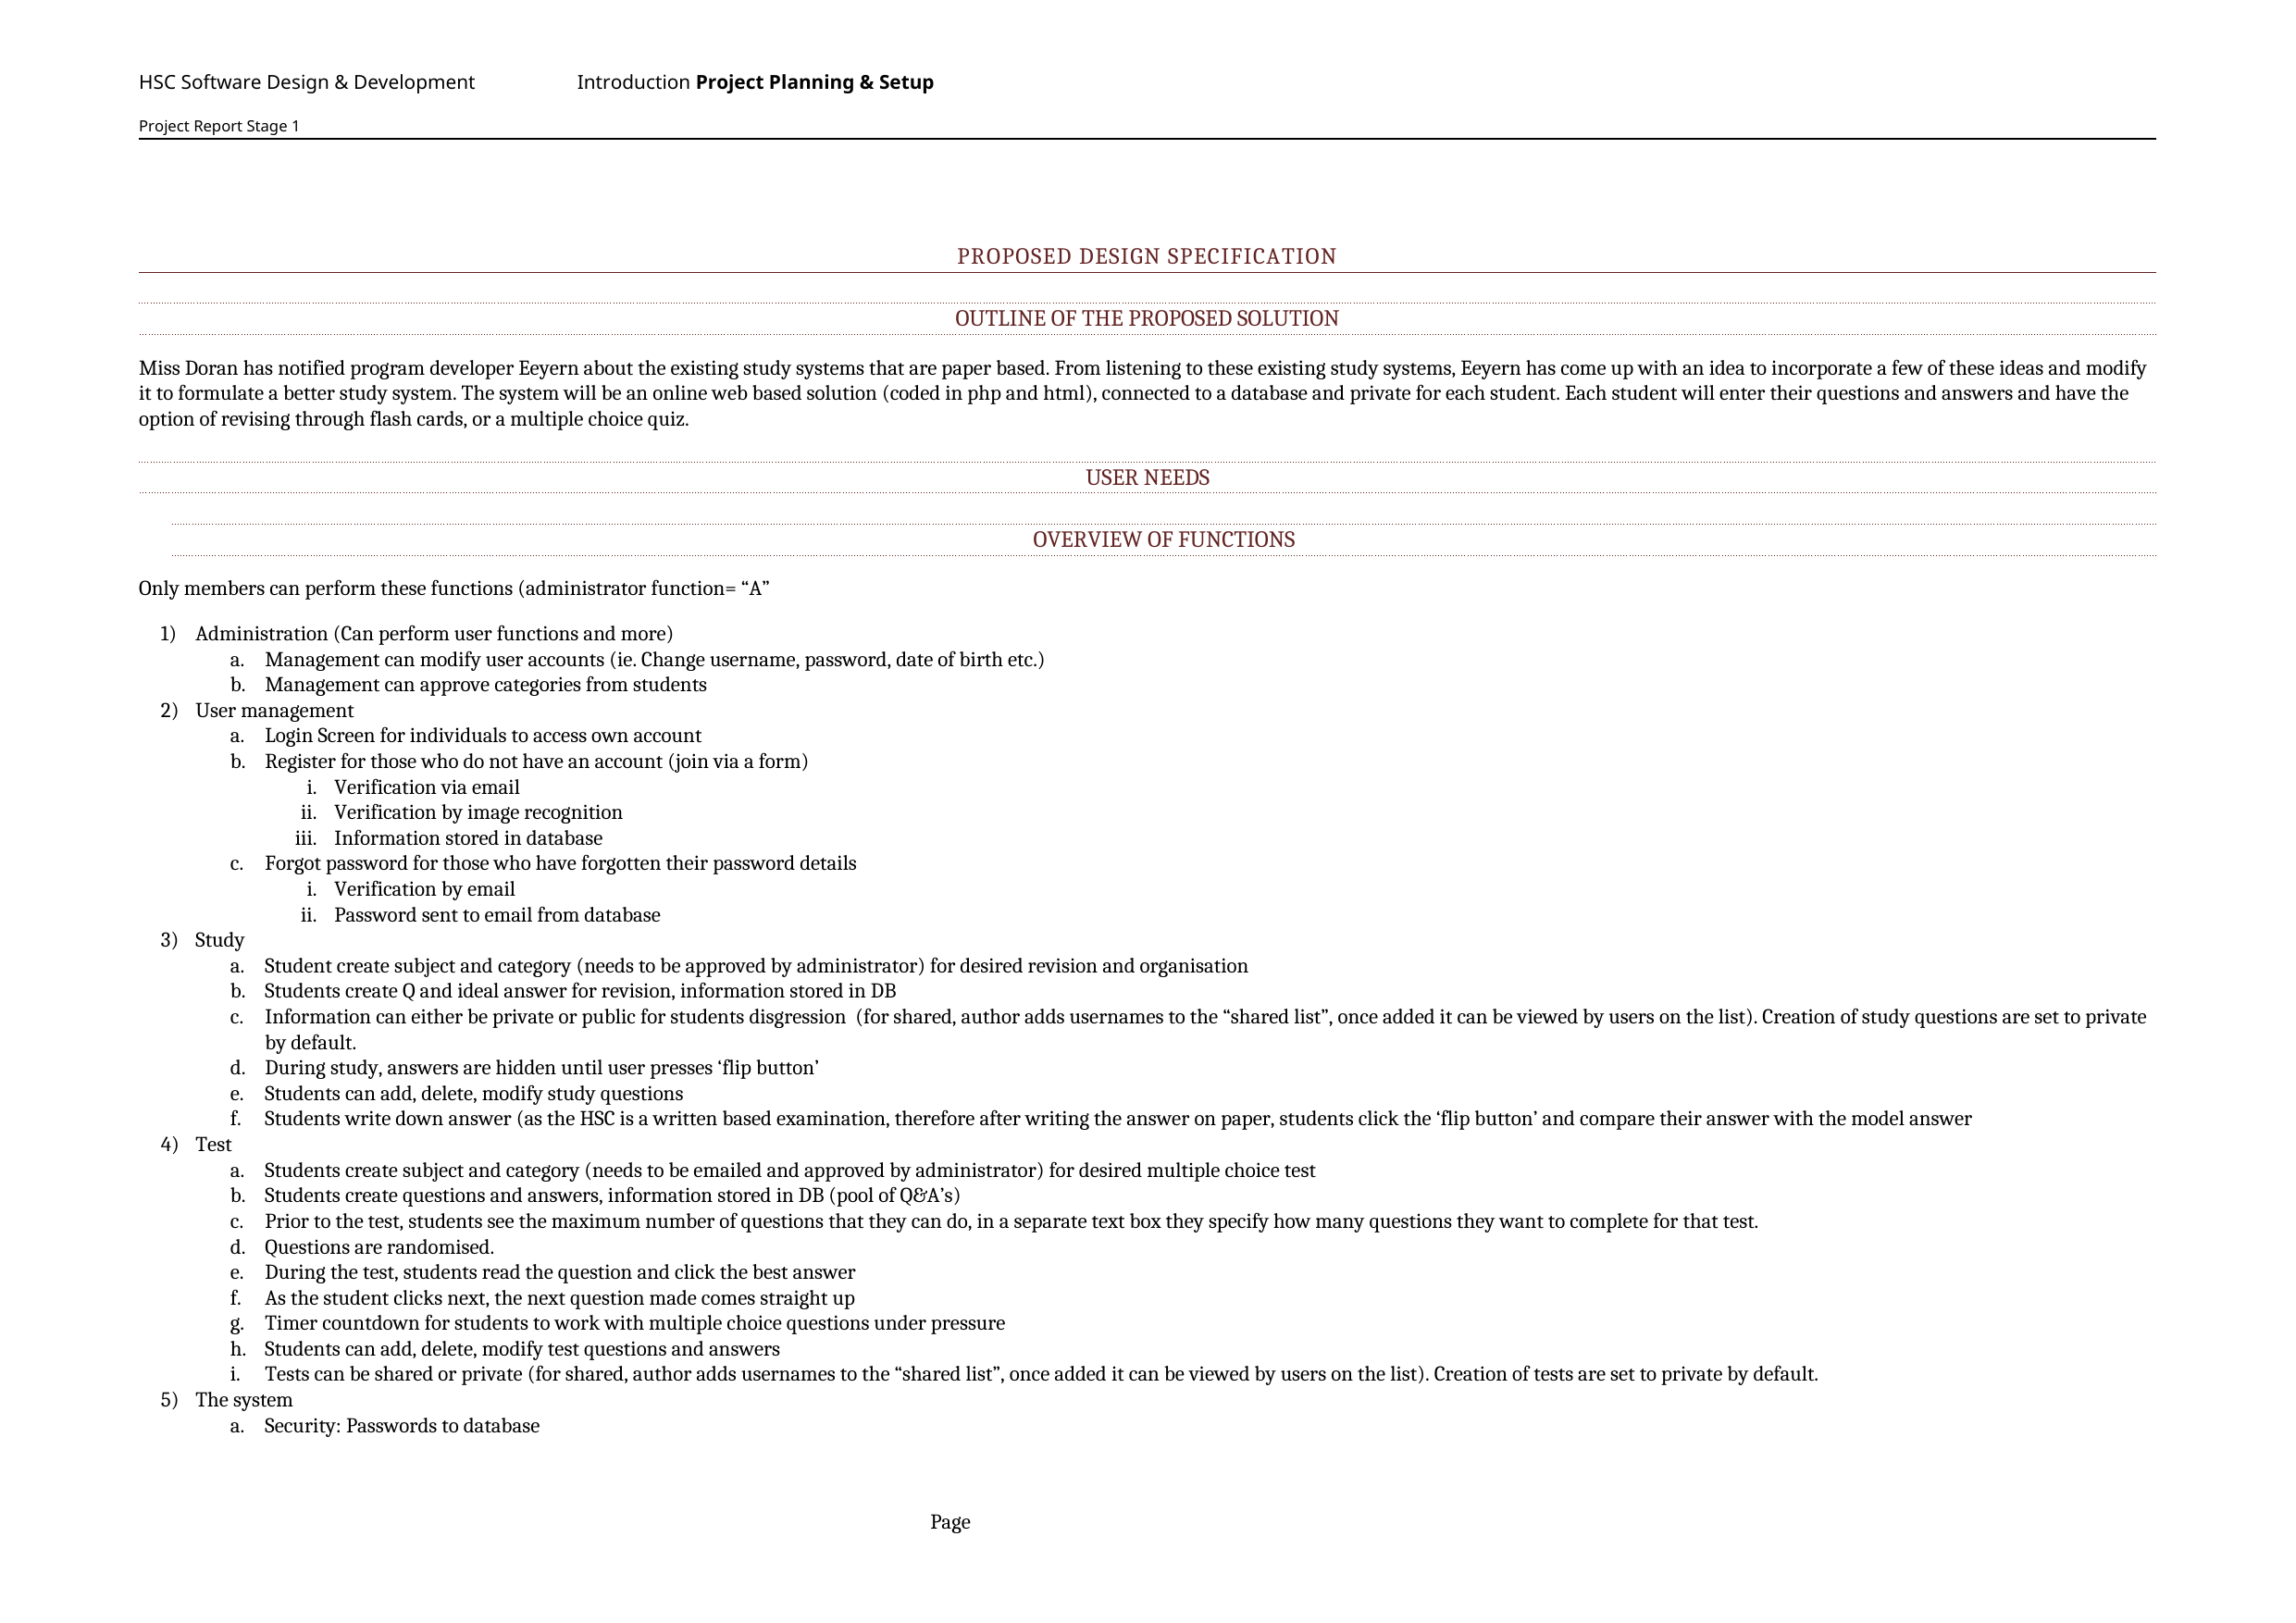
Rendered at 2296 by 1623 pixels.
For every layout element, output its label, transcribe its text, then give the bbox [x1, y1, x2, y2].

list Management can approve categories from students [230, 673, 2156, 697]
list Forgot password for those who have forgotten their password details [230, 851, 2156, 876]
list Timer countdown for students to work with multiple choice questions under pressure [230, 1311, 2156, 1335]
list As the student clicks next, the next question made comes straight up [230, 1285, 2156, 1310]
list Security: Passwords to database [230, 1413, 2156, 1438]
list Students create subject and category (needs to be emailed and approved by administrator) for desired multiple choice test [230, 1158, 2156, 1183]
text Only members can perform these functions (administrator function= “A” [139, 576, 2156, 601]
list Students can add, delete, modify test questions and answers [230, 1337, 2156, 1361]
list Login Screen for individuals to access own account [230, 724, 2156, 748]
list Student create subject and category (needs to be approved by administrator) for desired revision and organisation [230, 954, 2156, 978]
subtitle Proposed Design Specification [139, 243, 2156, 272]
list Students write down answer (as the HSC is a written based examination, therefore after writing the answer on paper, students click the ‘flip button’ and compare their answer with the model answer [230, 1107, 2156, 1132]
list Students create Q and ideal answer for revision, information stored in DB [230, 979, 2156, 1003]
list During study, answers are hidden until user presses ‘flip button’ [230, 1056, 2156, 1080]
subtitle Overview of functions [172, 524, 2156, 556]
subtitle User Needs [139, 461, 2156, 493]
list The system [161, 1388, 2156, 1412]
list Test [161, 1133, 2156, 1157]
subtitle Outline of the proposed solution [139, 303, 2156, 335]
list Tests can be shared or private (for shared, author adds usernames to the “shared list”, once added it can be viewed by users on the list). Creation of tests are set to private by default. [230, 1362, 2156, 1387]
list Management can modify user accounts (ie. Change username, password, date of birth etc.) [230, 647, 2156, 672]
list Students can add, delete, modify study questions [230, 1082, 2156, 1106]
list During the test, students read the question and click the best answer [230, 1260, 2156, 1284]
list Register for those who do not have an account (join via a form) [230, 750, 2156, 774]
list Questions are randomised. [230, 1234, 2156, 1259]
list Study [161, 928, 2156, 952]
text Miss Doran has notified program developer Eeyern about the existing study systems that are paper based. From listening to these existing study systems, Eeyern has come up with an idea to incorporate a few of these ideas and modify it to formulate a better study system. The system will be an online web based solution (coded in php and html), connected to a database and private for each student. Each student will enter their questions and answers and have the option of revising through flash cards, or a multiple choice quiz. [139, 355, 2156, 431]
list Verification via email [316, 774, 2156, 799]
list User management [161, 698, 2156, 723]
list Information can either be private or public for students disgression (for shared, author adds usernames to the “shared list”, once added it can be viewed by users on the list). Creation of study questions are set to private by default. [230, 1005, 2156, 1055]
list Administration (Can perform user functions and more) [161, 622, 2156, 646]
list Verification by image recognition [316, 800, 2156, 824]
list Information stored in database [316, 826, 2156, 850]
list Prior to the test, students see the maximum number of questions that they can do, in a separate text box they specify how many questions they want to complete for that test. [230, 1209, 2156, 1233]
list Password sent to email from database [316, 902, 2156, 927]
list Verification by email [316, 877, 2156, 901]
list Students create questions and answers, information stored in DB (pool of Q&A’s) [230, 1183, 2156, 1208]
